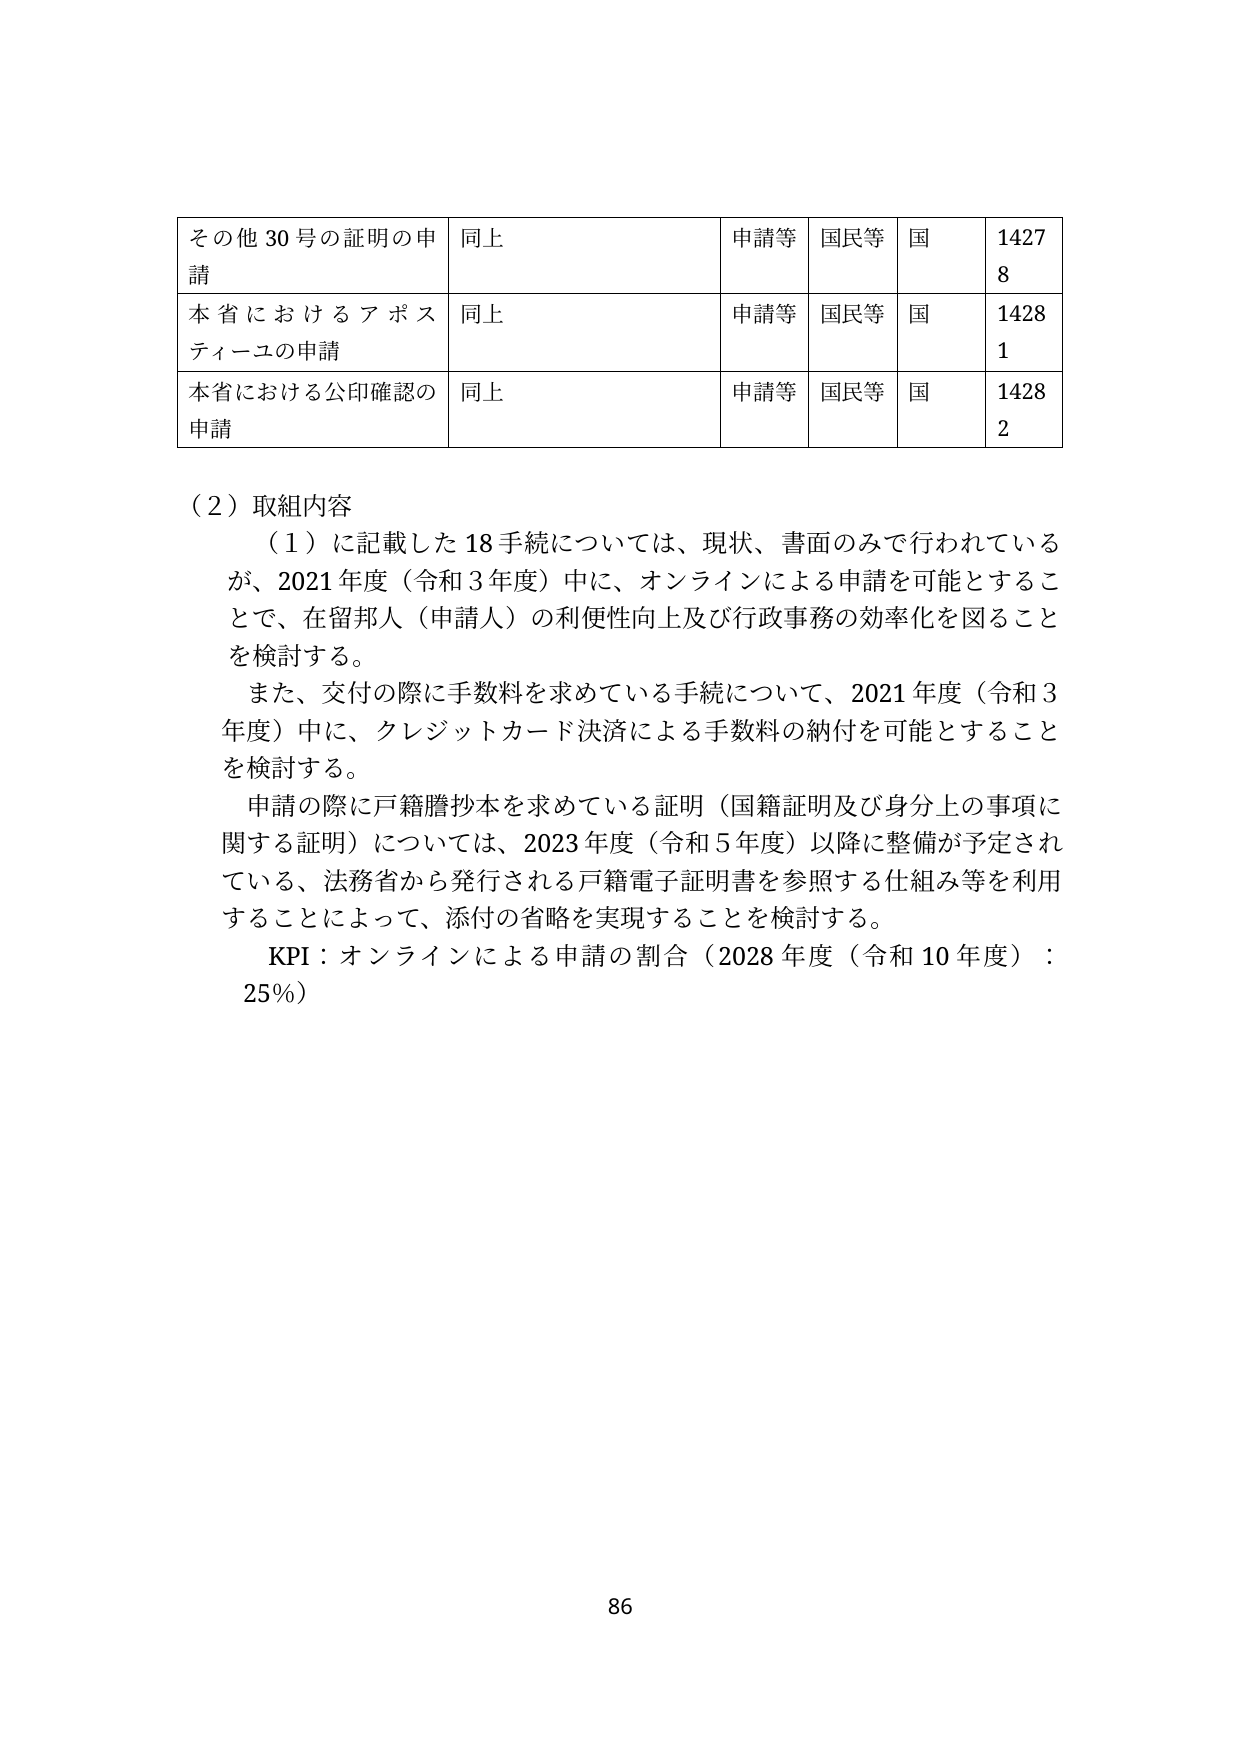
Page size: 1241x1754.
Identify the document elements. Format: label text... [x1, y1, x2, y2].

text （１）に記載した18手続については、現状、書面のみで行われているが、2021年度（令和３年度）中に、オンラインによる申請を可能とすることで、在留邦人（申請人）の利便性向上及び行政事務の効率化を図ることを検討する。 [177, 523, 1063, 673]
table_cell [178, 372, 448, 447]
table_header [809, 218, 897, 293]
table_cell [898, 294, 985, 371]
text 申請の際に戸籍謄抄本を求めている証明（国籍証明及び身分上の事項に関する証明）については、2023年度（令和５年度）以降に整備が予定されている、法務省から発行される戸籍電子証明書を参照する仕組み等を利用することによって、添付の省略を実現することを検討する。 [221, 786, 1063, 936]
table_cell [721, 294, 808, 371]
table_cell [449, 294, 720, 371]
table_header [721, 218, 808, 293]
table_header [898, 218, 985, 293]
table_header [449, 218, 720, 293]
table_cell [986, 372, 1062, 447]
text また、交付の際に手数料を求めている手続について、2021年度（令和３年度）中に、クレジットカード決済による手数料の納付を可能とすることを検討する。 [221, 673, 1063, 786]
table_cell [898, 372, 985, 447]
text （２）取組内容 [177, 486, 1063, 523]
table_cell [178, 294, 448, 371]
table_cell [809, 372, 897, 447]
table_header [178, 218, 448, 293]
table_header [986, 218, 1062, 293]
text KPI：オンラインによる申請の割合（2028年度（令和10年度）：25％） [243, 936, 1063, 1011]
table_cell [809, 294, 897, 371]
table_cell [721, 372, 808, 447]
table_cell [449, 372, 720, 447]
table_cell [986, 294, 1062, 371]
